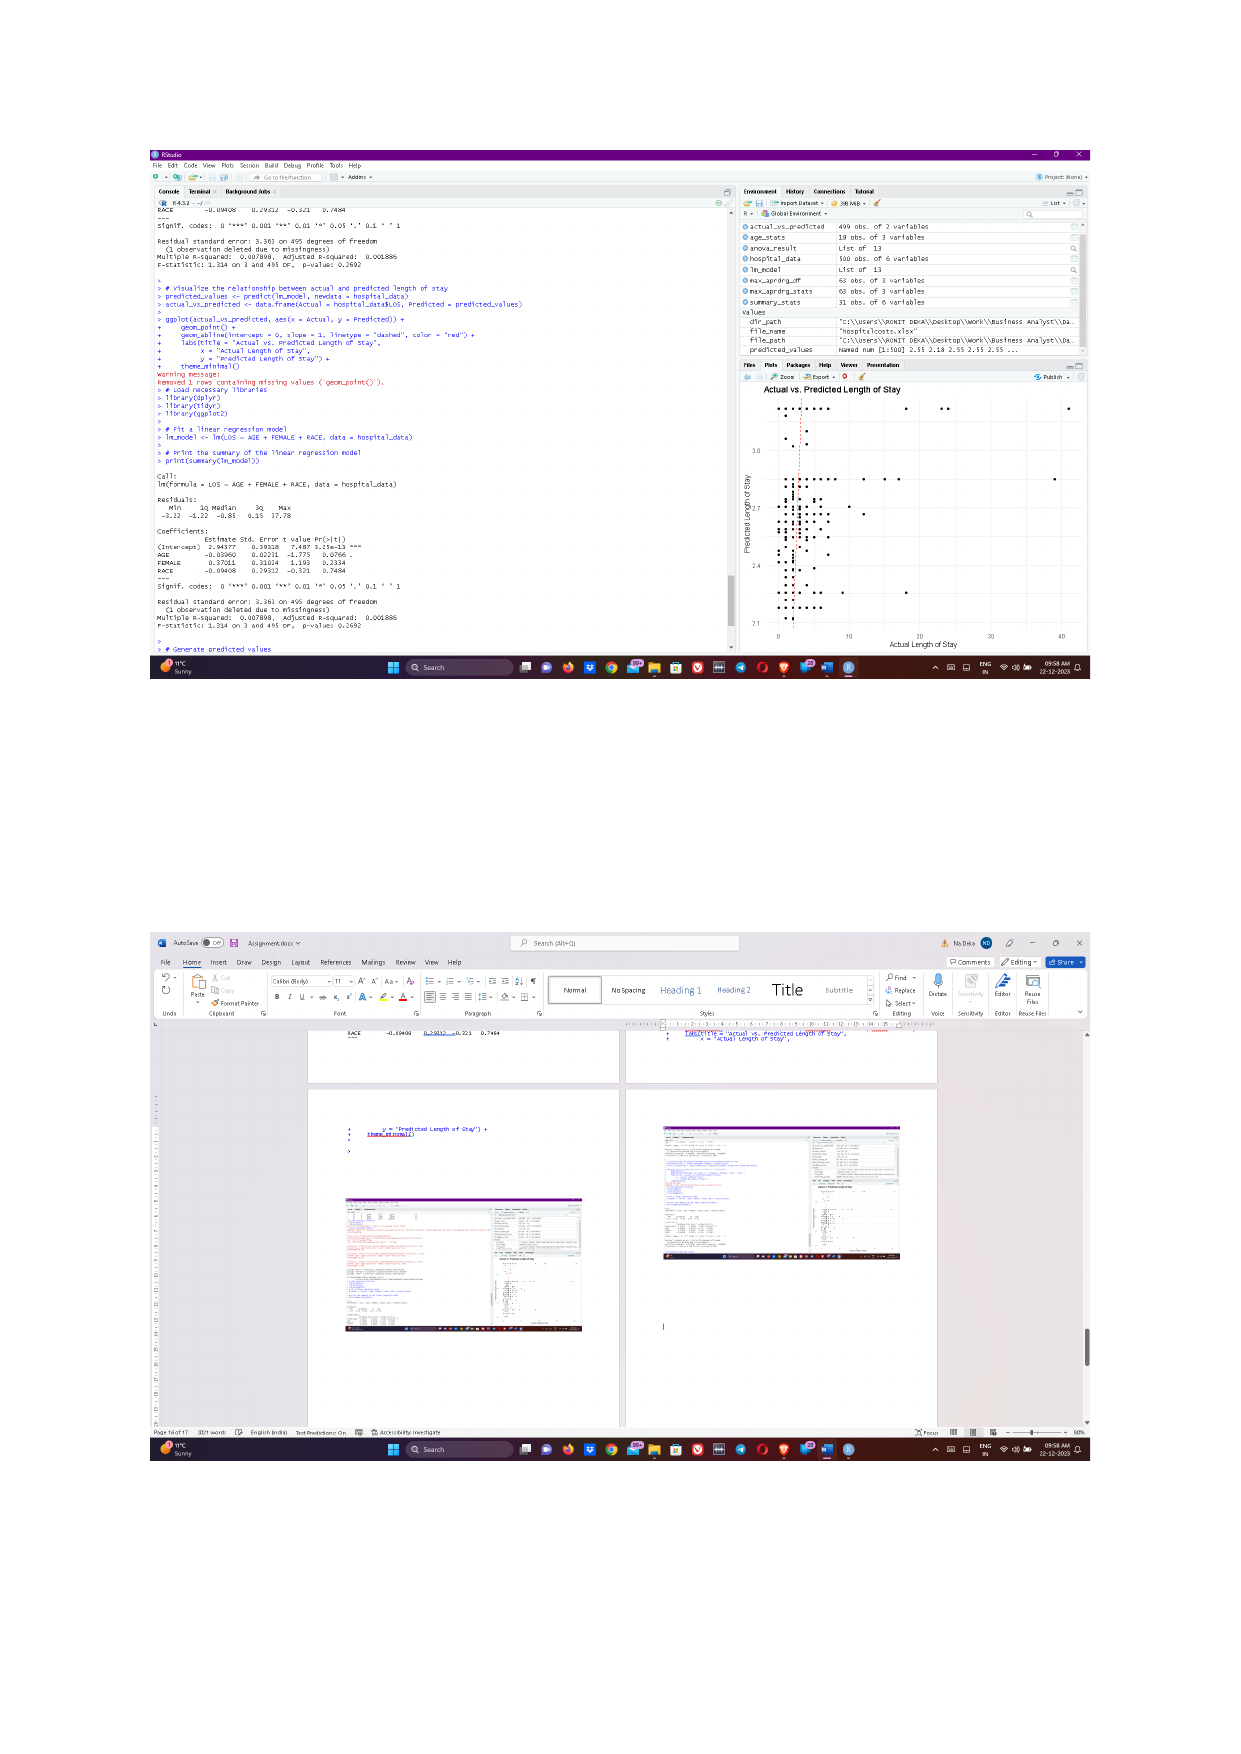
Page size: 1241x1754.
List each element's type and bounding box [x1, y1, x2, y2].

picture [150, 932, 1091, 1461]
picture [150, 150, 1091, 679]
